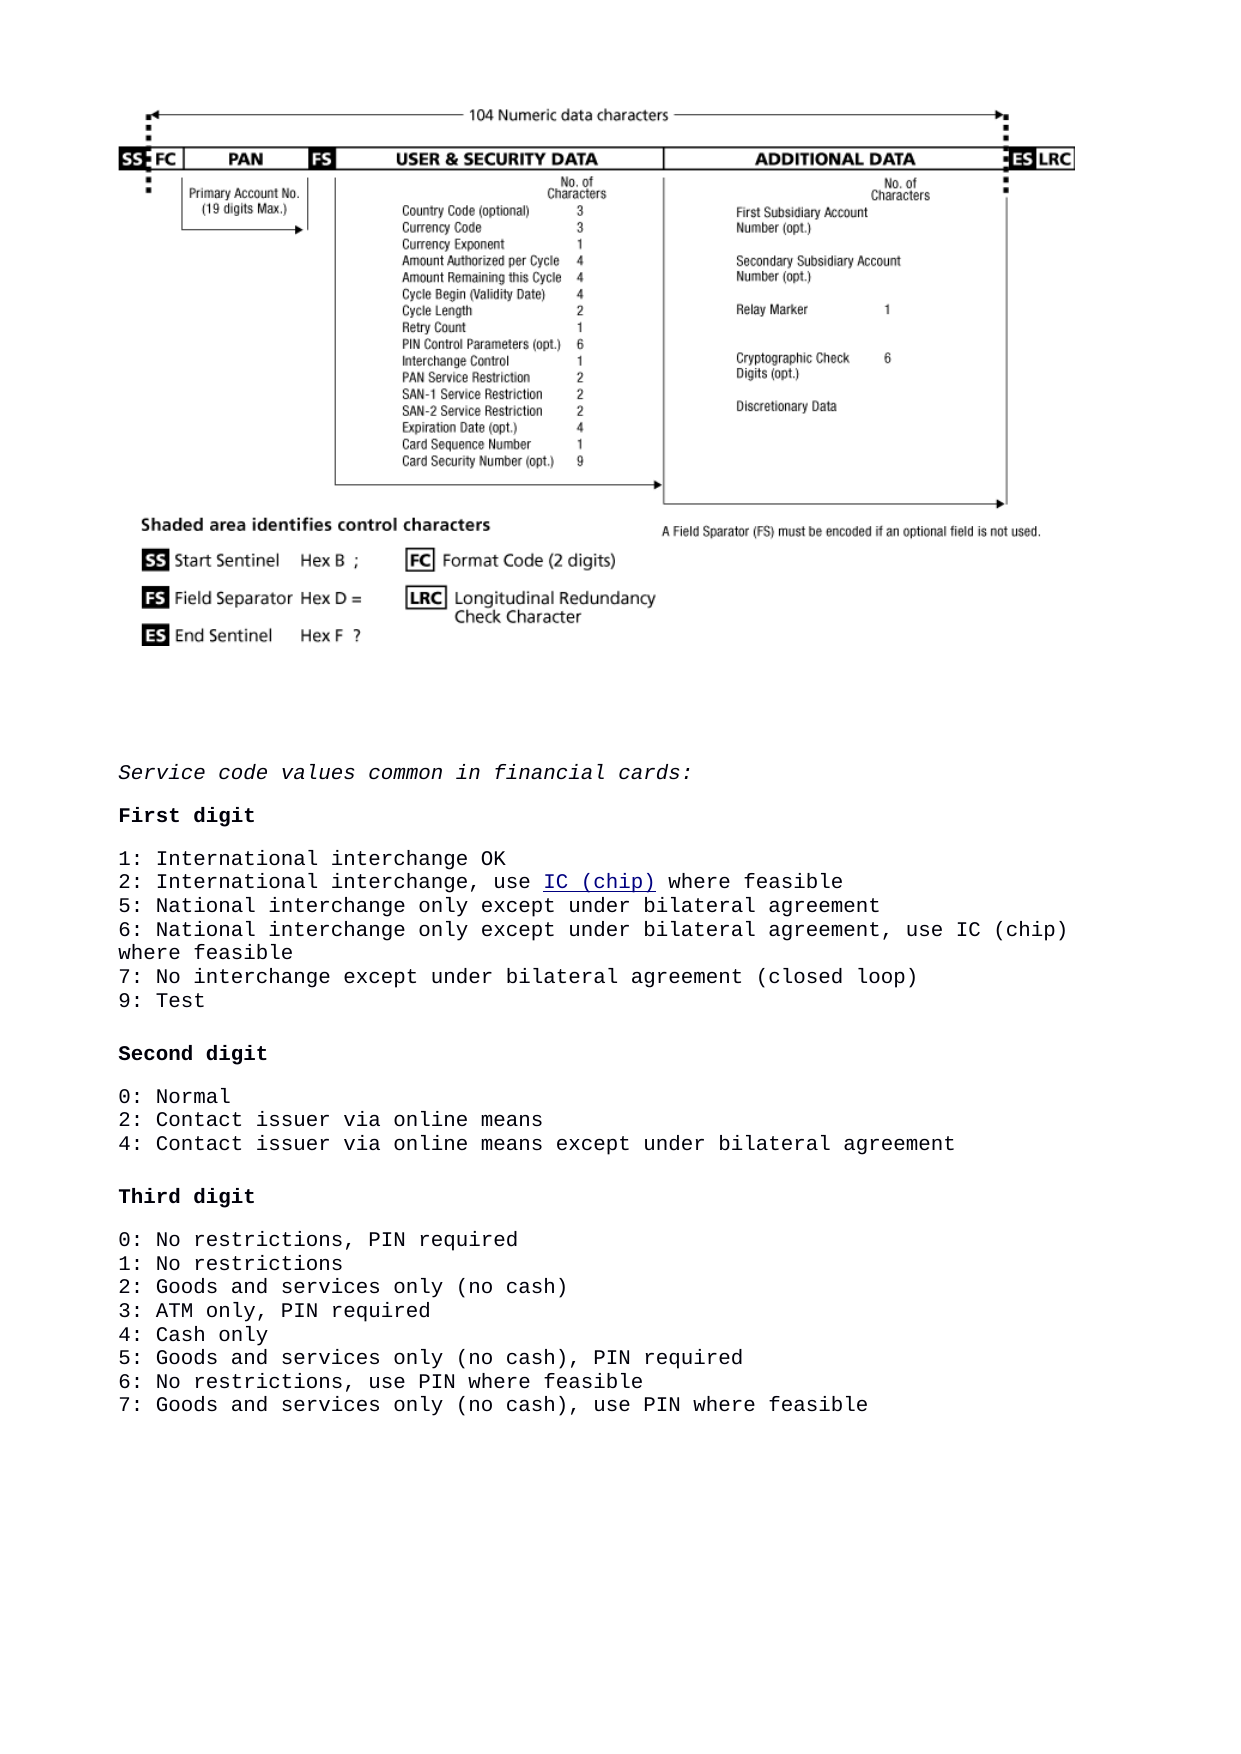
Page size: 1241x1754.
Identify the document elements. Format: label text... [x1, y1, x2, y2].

list 2: Contact issuer via online means [118, 1109, 1122, 1133]
list 7: No interchange except under bilateral agreement (closed loop) [118, 966, 1122, 989]
list 5: Goods and services only (no cash), PIN required [118, 1347, 1122, 1371]
list 4: Contact issuer via online means except under bilateral agreement [118, 1133, 1122, 1157]
list 4: Cash only [118, 1323, 1122, 1347]
picture [118, 101, 1075, 646]
list 2: International interchange, use IC (chip) where feasible [118, 871, 1122, 895]
text First digit [118, 805, 1122, 828]
list 6: National interchange only except under bilateral agreement, use IC (chip) where feasible [118, 919, 1122, 966]
text Service code values common in financial cards: [118, 762, 1122, 786]
list 5: National interchange only except under bilateral agreement [118, 895, 1122, 919]
list 7: Goods and services only (no cash), use PIN where feasible [118, 1394, 1122, 1418]
list 1: International interchange OK [118, 848, 1122, 871]
list 6: No restrictions, use PIN where feasible [118, 1371, 1122, 1394]
list 0: No restrictions, PIN required [118, 1229, 1122, 1253]
text Third digit [118, 1186, 1122, 1210]
list 1: No restrictions [118, 1253, 1122, 1276]
text Second digit [118, 1043, 1122, 1066]
list 3: ATM only, PIN required [118, 1300, 1122, 1323]
list 9: Test [118, 989, 1122, 1013]
list 2: Goods and services only (no cash) [118, 1276, 1122, 1300]
list 0: Normal [118, 1086, 1122, 1109]
